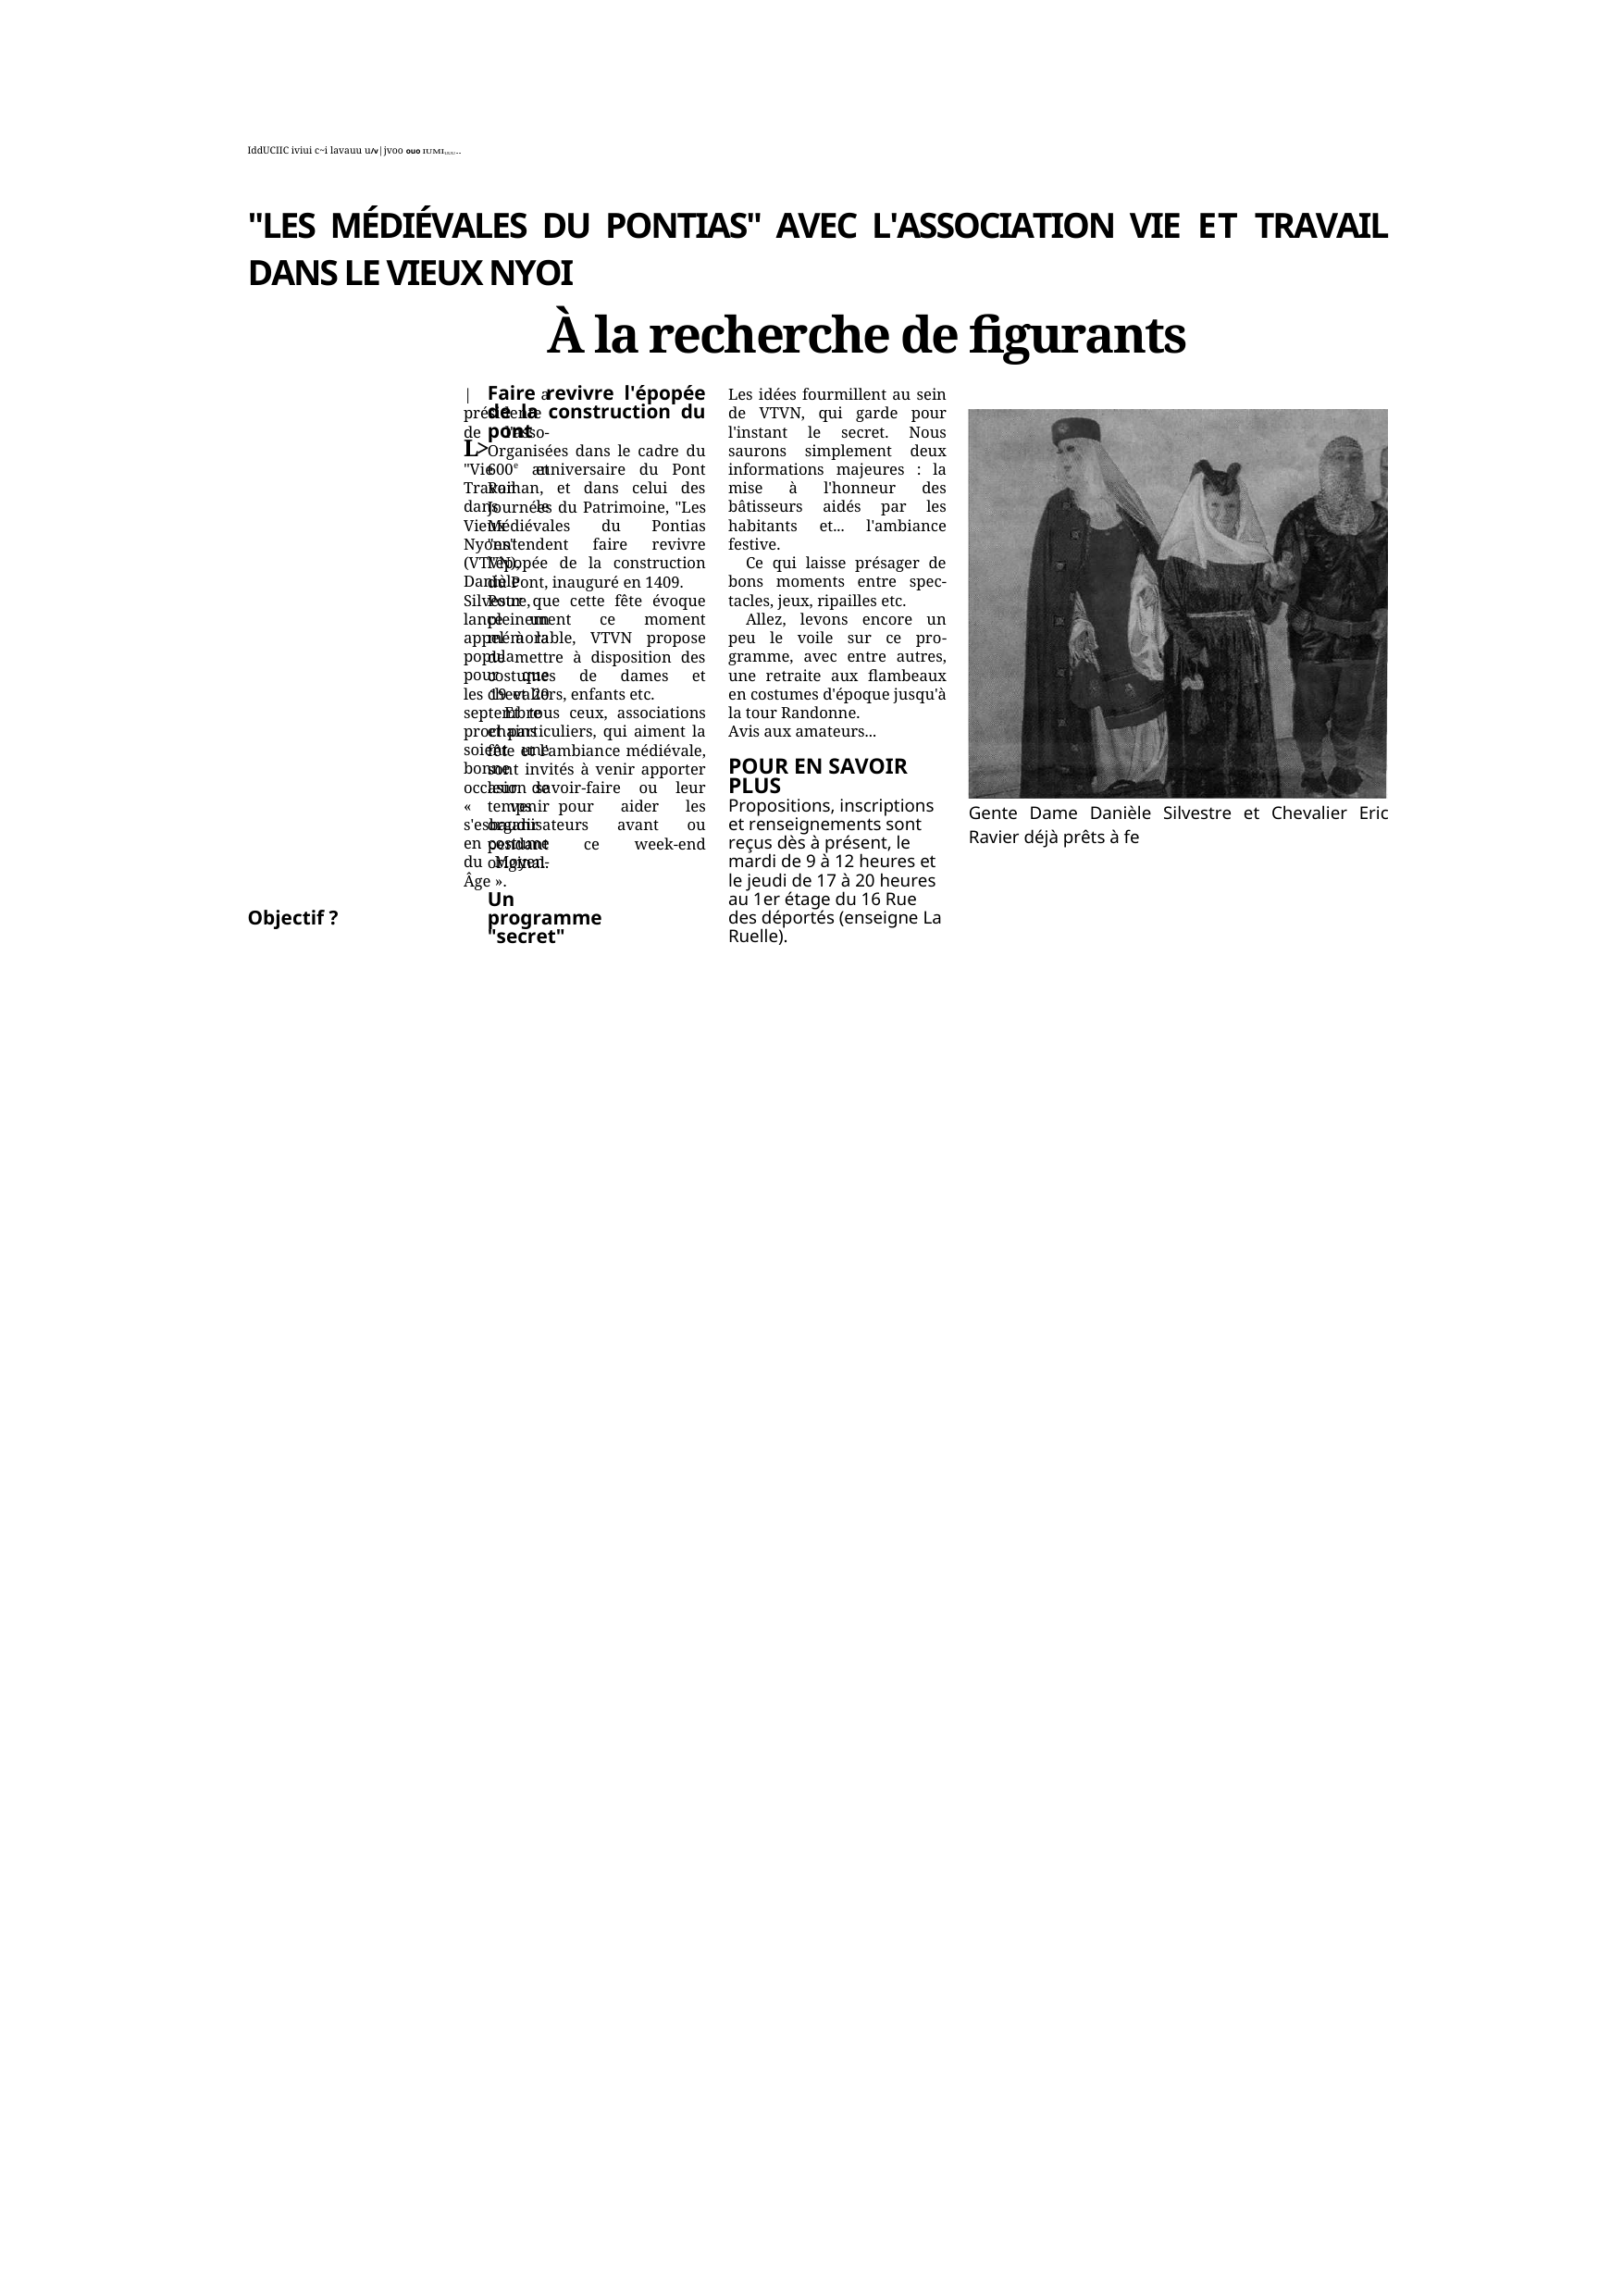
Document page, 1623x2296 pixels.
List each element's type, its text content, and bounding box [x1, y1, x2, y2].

picture [968, 409, 1388, 799]
text Les idées fourmillent au sein de VTVN, qui garde pour l'instant le secret. Nous saurons simplement deux informations majeures : la mise à l'honneur des bâtisseurs aidés par les habitants et... l'ambiance festive. [728, 386, 947, 553]
text Gente Dame Danièle Silvestre et Chevalier Eric Ravier déjà prêts à fe [969, 800, 1389, 848]
text POUR EN SAVOIR PLUS [728, 760, 947, 797]
text Propositions, inscriptions et renseignements sont reçus dès à présent, le mardi de 9 à 12 heures et le jeudi de 17 à 20 heures au 1er étage du 16 Rue des déportés (enseigne La Ruelle). [728, 797, 947, 947]
text "LES MÉDIÉVALES DU PONTIAS" AVEC L'ASSOCIATION VIE ET TRAVAIL DANS LE VIEUX NYOI [247, 202, 1389, 296]
text Organisées dans le cadre du 600e anniversaire du Pont Roman, et dans celui des Journées du Patrimoine, "Les Médiévales du Pontias "entendent faire revivre l'épopée de la construction du Pont, inauguré en 1409. [488, 441, 706, 591]
text Allez, levons encore un peu le voile sur ce programme, avec entre autres, une retraite aux flambeaux en costumes d'époque jusqu'à la tour Randonne. [728, 610, 947, 723]
text Ce qui laisse présager de bons moments entre spectacles, jeux, ripailles etc. [728, 553, 947, 610]
text Pour que cette fête évoque pleinement ce moment mémorable, VTVN propose de mettre à disposition des costumes de dames et chevaliers, enfants etc. [488, 591, 706, 704]
text IddUCIIC iviui c~i lavauu u/v|jvoo ouo iumiuuu.. [247, 143, 1389, 156]
text Et tous ceux, associations et particuliers, qui aiment la fête et l'ambiance médiévale, sont invités à venir apporter leur savoir-faire ou leur temps pour aider les organisateurs avant ou pendant ce week-end original. [488, 704, 706, 872]
text Faire revivre l'épopée de la construction du pont [488, 386, 706, 441]
text Un programme "secret" [488, 891, 623, 947]
text Avis aux amateurs... [728, 723, 947, 741]
text À la recherche de figurants [547, 299, 1389, 367]
text Objectif ? [247, 910, 465, 928]
